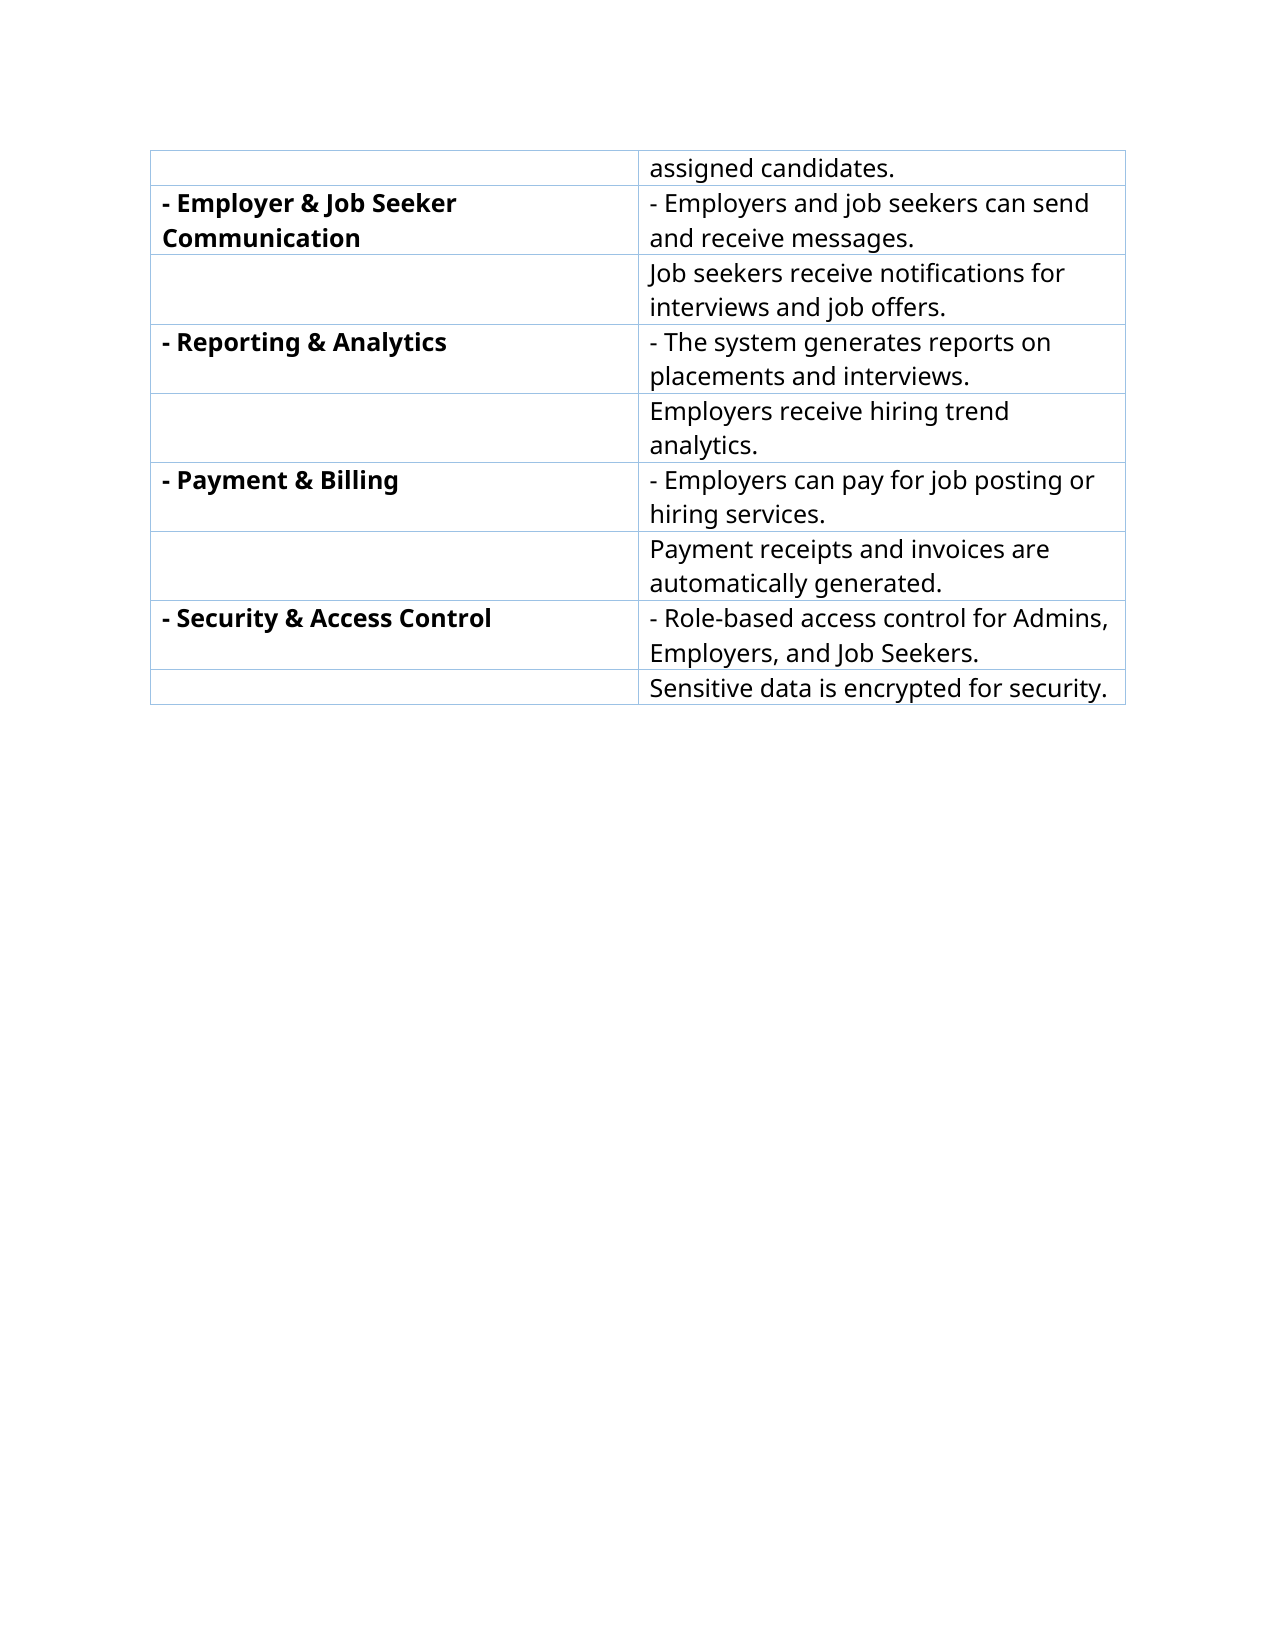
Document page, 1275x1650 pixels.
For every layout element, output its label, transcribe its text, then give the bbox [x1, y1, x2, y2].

table_cell - Payment & Billing [151, 463, 638, 531]
table_cell - Employer & Job Seeker Communication [151, 186, 638, 254]
table_cell [151, 670, 638, 704]
table_cell Payment receipts and invoices are automatically generated. [639, 532, 1125, 600]
table_cell Job seekers receive notifications for interviews and job offers. [639, 255, 1125, 323]
table_cell - Role-based access control for Admins, Employers, and Job Seekers. [639, 601, 1125, 669]
table_cell Sensitive data is encrypted for security. [639, 670, 1125, 704]
table_cell [151, 151, 638, 185]
table_cell - Employers and job seekers can send and receive messages. [639, 186, 1125, 254]
table_cell - Employers can pay for job posting or hiring services. [639, 463, 1125, 531]
table_cell - Security & Access Control [151, 601, 638, 669]
table_cell - The system generates reports on placements and interviews. [639, 325, 1125, 393]
table_cell Employers receive hiring trend analytics. [639, 394, 1125, 462]
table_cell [639, 151, 1125, 185]
table_cell [151, 532, 638, 600]
table_cell [151, 394, 638, 462]
table_cell [151, 255, 638, 323]
table_cell - Reporting & Analytics [151, 325, 638, 393]
